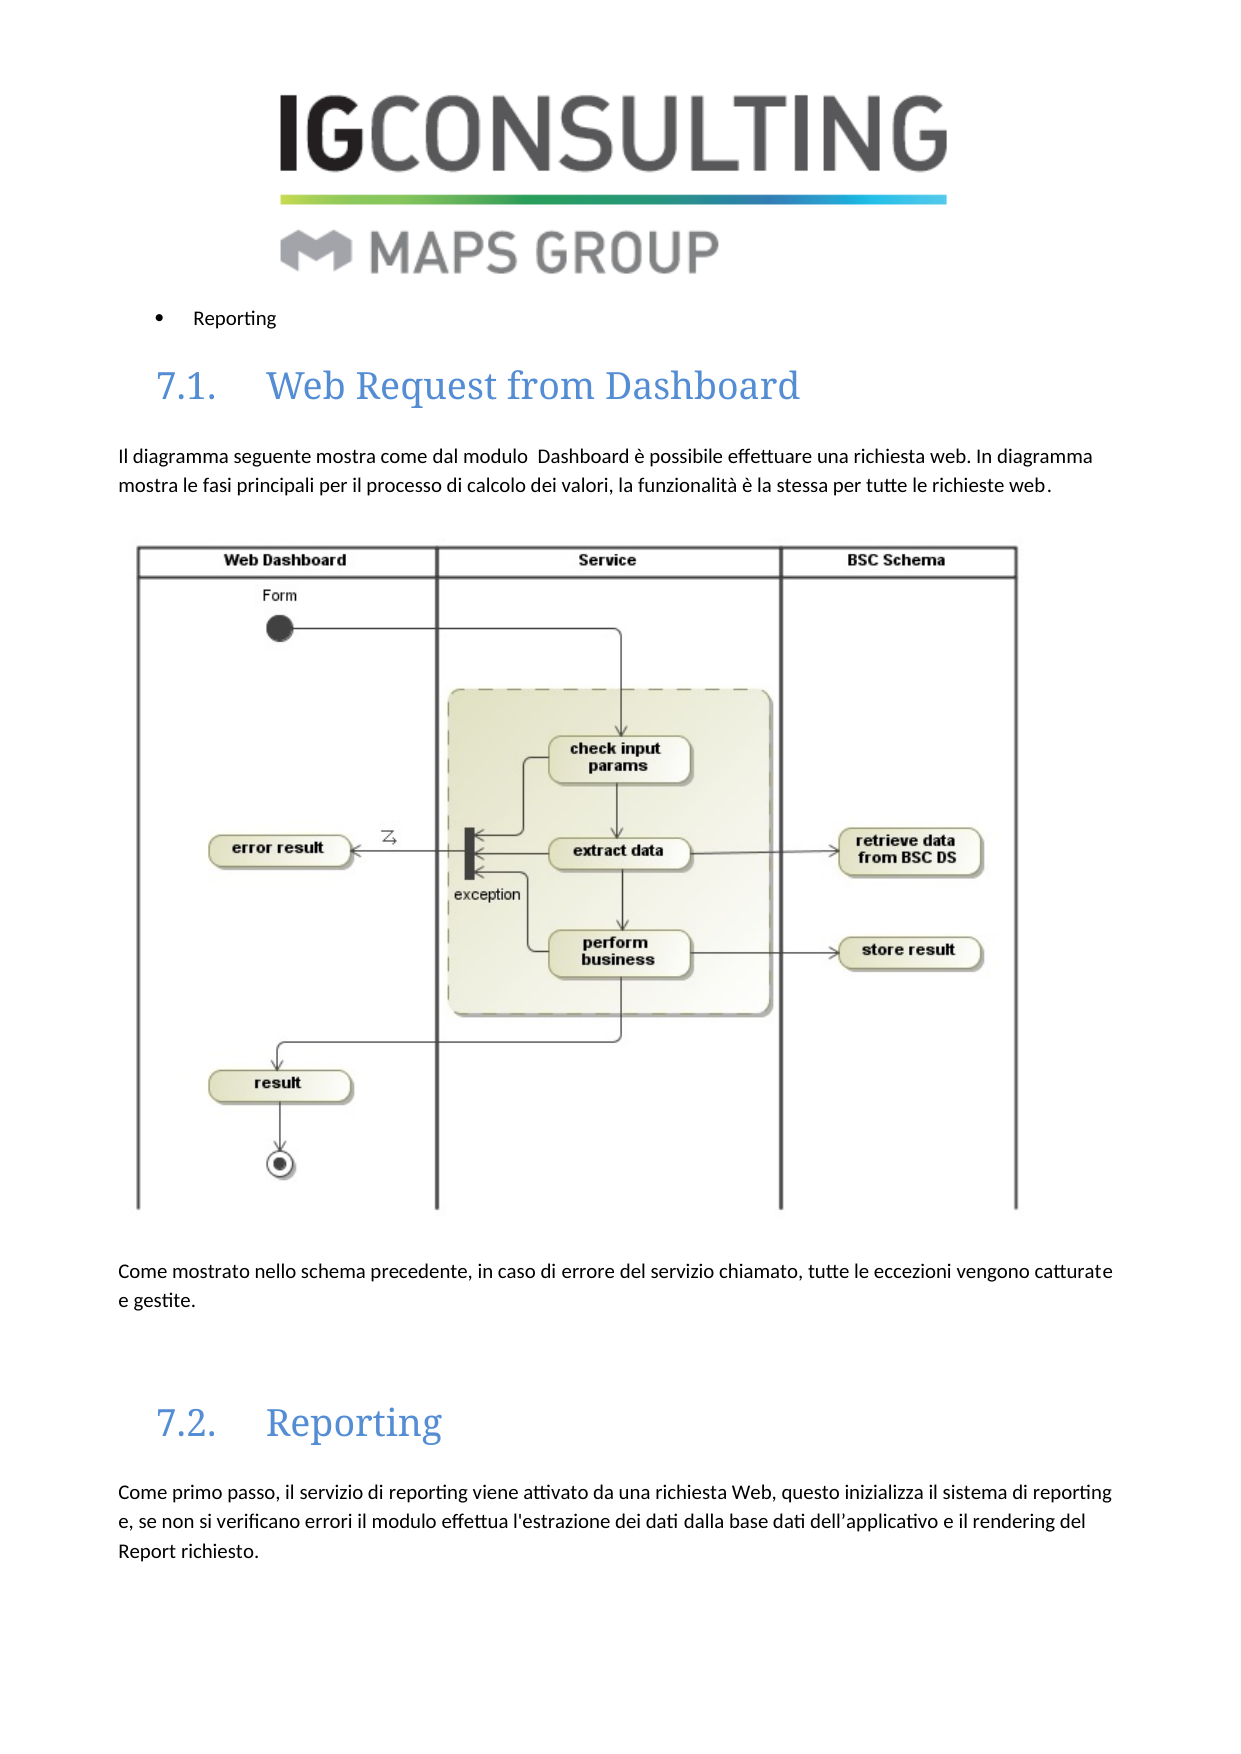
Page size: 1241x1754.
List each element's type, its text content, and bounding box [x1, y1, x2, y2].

list Reporting [156, 305, 1122, 331]
text Web Request from Dashboard [156, 359, 1122, 410]
text Come primo passo, il servizio di reporting viene attivato da una richiesta Web, questo inizializza il sistema di reporting e, se non si verificano errori il modulo effettua l'estrazione dei dati dalla base dati dell’applicativo e il rendering del Report richiesto. [118, 1479, 1122, 1563]
picture [118, 526, 1034, 1230]
text Come mostrato nello schema precedente, in caso di errore del servizio chiamato, tutte le eccezioni vengono catturate e gestite. [118, 1258, 1122, 1313]
text Il diagramma seguente mostra come dal modulo Dashboard è possibile effettuare una richiesta web. In diagramma mostra le fasi principali per il processo di calcolo dei valori, la funzionalità è la stessa per tutte le richieste web. [118, 443, 1122, 497]
text Reporting [156, 1396, 1122, 1447]
picture [118, 73, 1046, 306]
